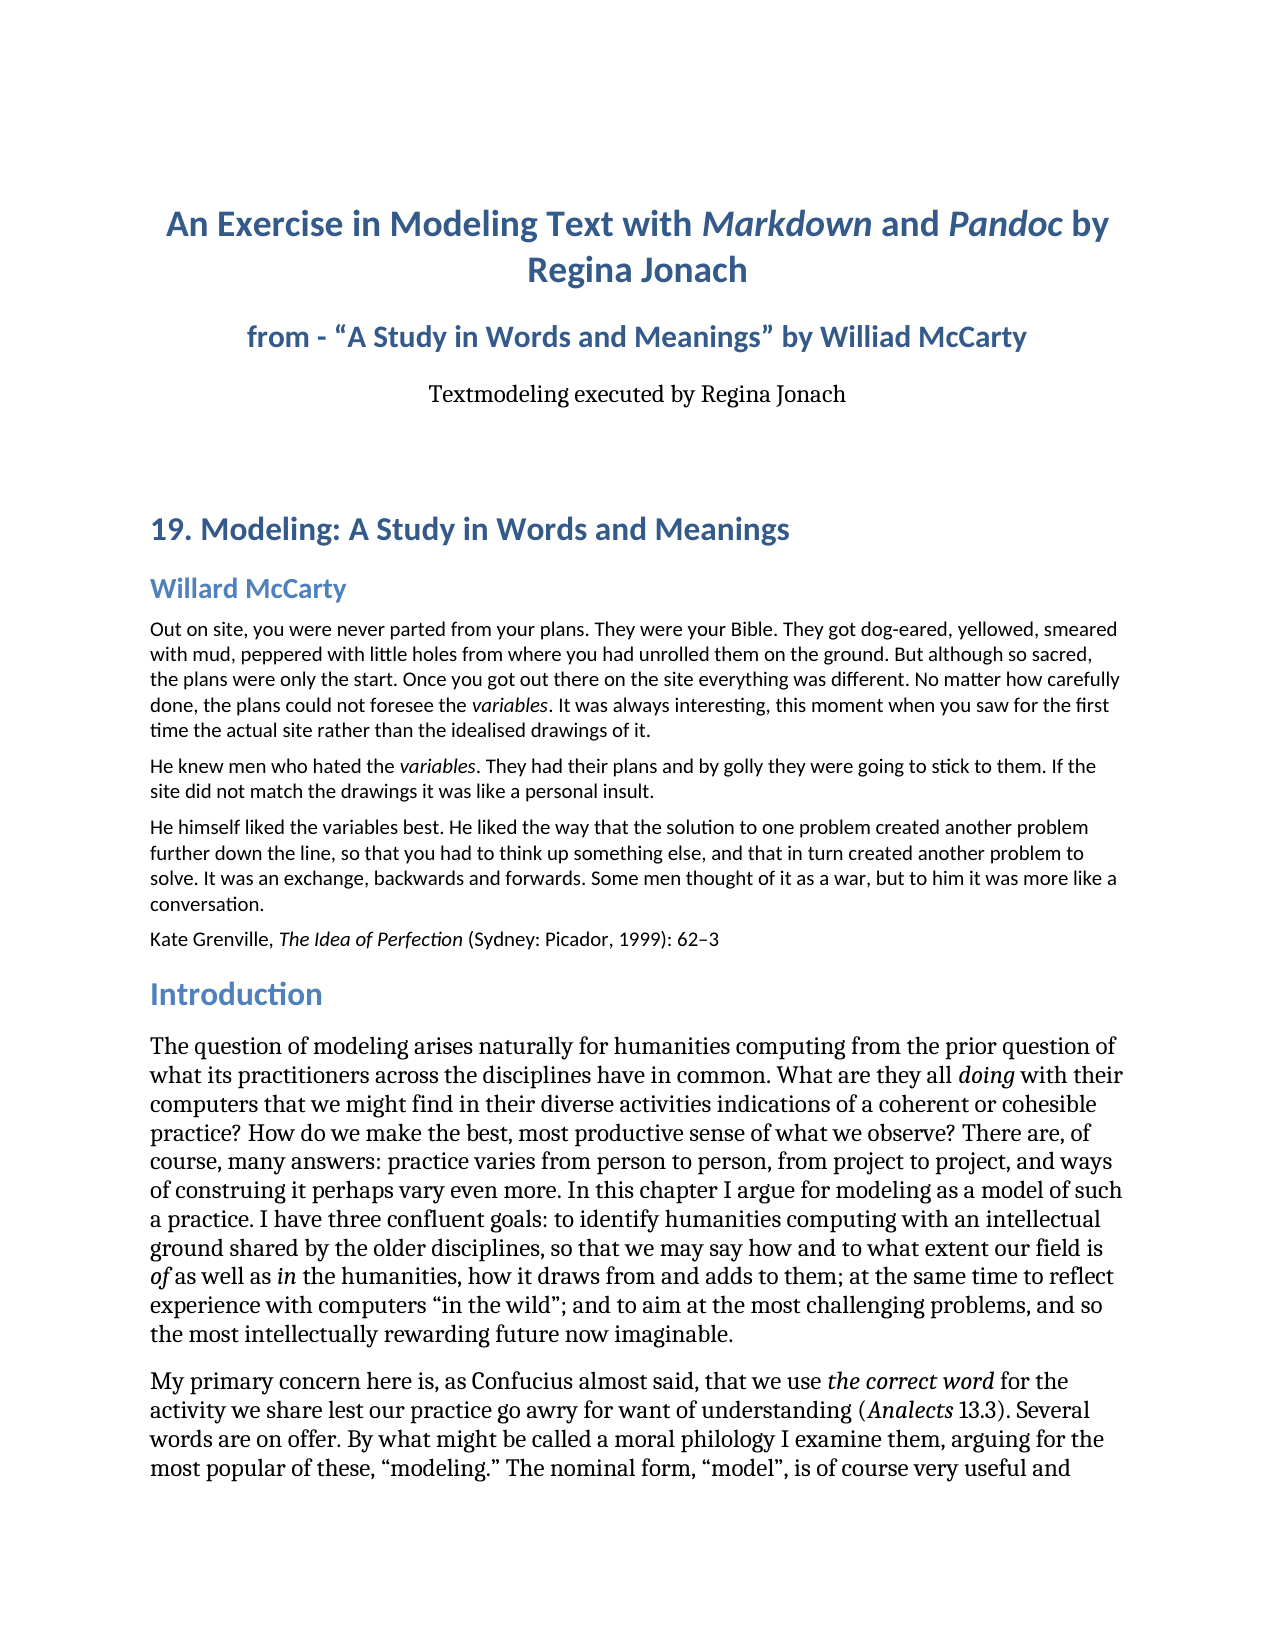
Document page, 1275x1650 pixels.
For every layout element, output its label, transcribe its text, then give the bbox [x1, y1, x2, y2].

text Out on site, you were never parted from your plans. They were your Bible. They got dog-eared, yellowed, smeared with mud, peppered with little holes from where you had unrolled them on the ground. But although so sacred, the plans were only the start. Once you got out there on the site everything was different. No matter how carefully done, the plans could not foresee the variables. It was always interesting, this moment when you saw for the first time the actual site rather than the idealised drawings of it. [150, 616, 1125, 743]
subtitle from - “A Study in Words and Meanings” by Williad McCarty [150, 317, 1125, 355]
text The question of modeling arises naturally for humanities computing from the prior question of what its practitioners across the disciplines have in common. What are they all doing with their computers that we might find in their diverse activities indications of a coherent or cohesible practice? How do we make the best, most productive sense of what we observe? There are, of course, many answers: practice varies from person to person, from project to project, and ways of construing it perhaps vary even more. In this chapter I argue for modeling as a model of such a practice. I have three confluent goals: to identify humanities computing with an intellectual ground shared by the older disciplines, so that we may say how and to what extent our field is of as well as in the humanities, how it draws from and adds to them; at the same time to reflect experience with computers “in the wild”; and to aim at the most challenging problems, and so the most intellectually rewarding future now imaginable. [150, 1032, 1125, 1348]
text Kate Grenville, The Idea of Perfection (Sydney: Picador, 1999): 62–3 [150, 927, 1125, 952]
text He himself liked the variables best. He liked the way that the solution to one problem created another problem further down the line, so that you had to think up something else, and that in turn created another problem to solve. It was an exchange, backwards and forwards. Some men thought of it as a war, but to him it was more like a conversation. [150, 814, 1125, 916]
subtitle 19. Modeling: A Study in Words and Meanings [150, 508, 1125, 549]
text Textmodeling executed by Regina Jonach [150, 380, 1125, 408]
subtitle Willard McCarty [150, 570, 1125, 605]
title An Exercise in Modeling Text with Markdown and Pandoc by Regina Jonach [150, 200, 1125, 292]
text He knew men who hated the variables. They had their plans and by golly they were going to stick to them. If the site did not match the drawings it was like a personal insult. [150, 753, 1125, 804]
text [150, 1367, 1125, 1482]
subtitle Introduction [150, 973, 1125, 1013]
